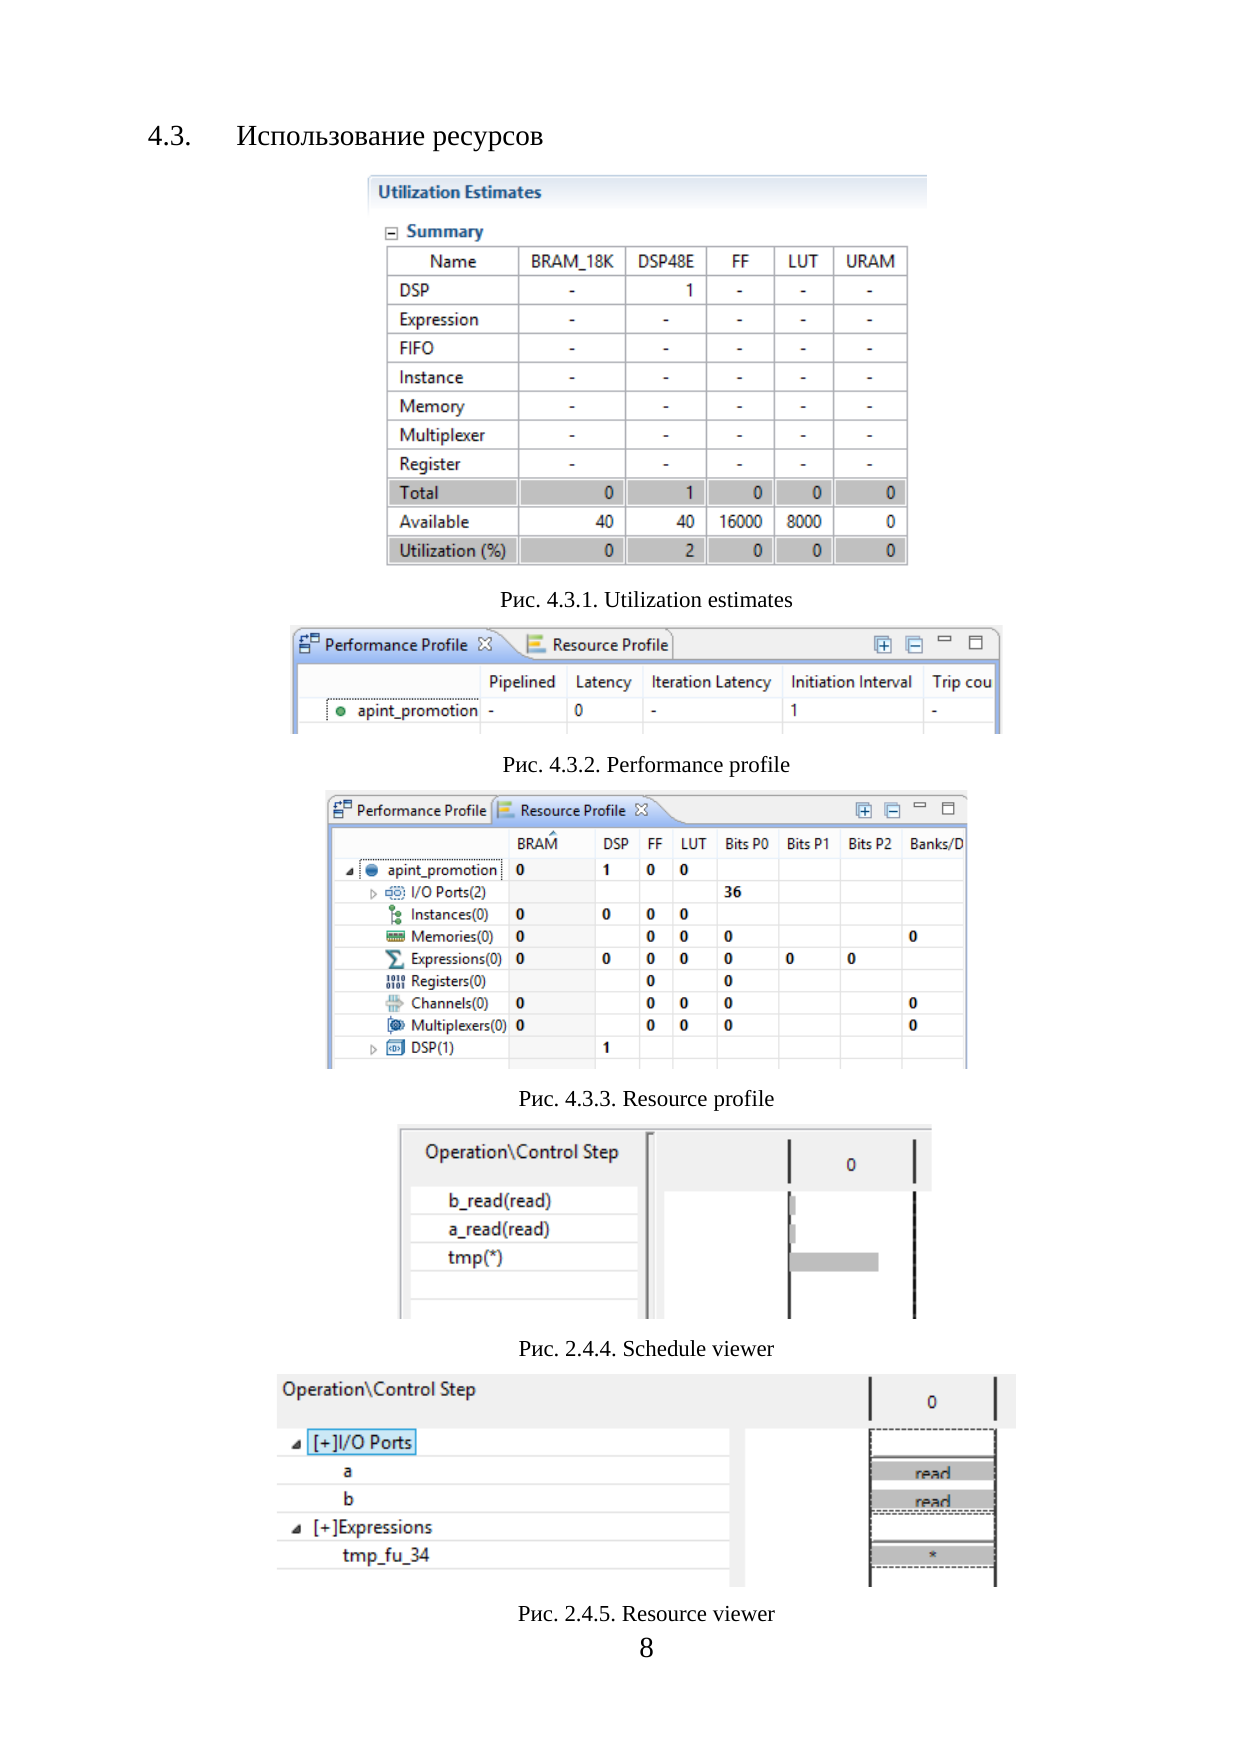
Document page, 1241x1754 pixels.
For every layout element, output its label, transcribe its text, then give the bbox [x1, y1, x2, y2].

text Рис. 4.3.3. Resource profile [89, 1085, 1167, 1111]
text Рис. 4.3.2. Performance profile [89, 751, 1167, 777]
picture [397, 1124, 932, 1319]
text Рис. 2.4.5. Resource viewer [89, 1600, 1167, 1626]
picture [366, 168, 927, 570]
picture [290, 625, 1003, 734]
picture [325, 790, 968, 1069]
list Использование ресурсов [148, 118, 1167, 152]
picture [276, 1374, 1016, 1587]
text Рис. 4.3.1. Utilization estimates [89, 586, 1167, 612]
text Рис. 2.4.4. Schedule viewer [89, 1335, 1167, 1361]
